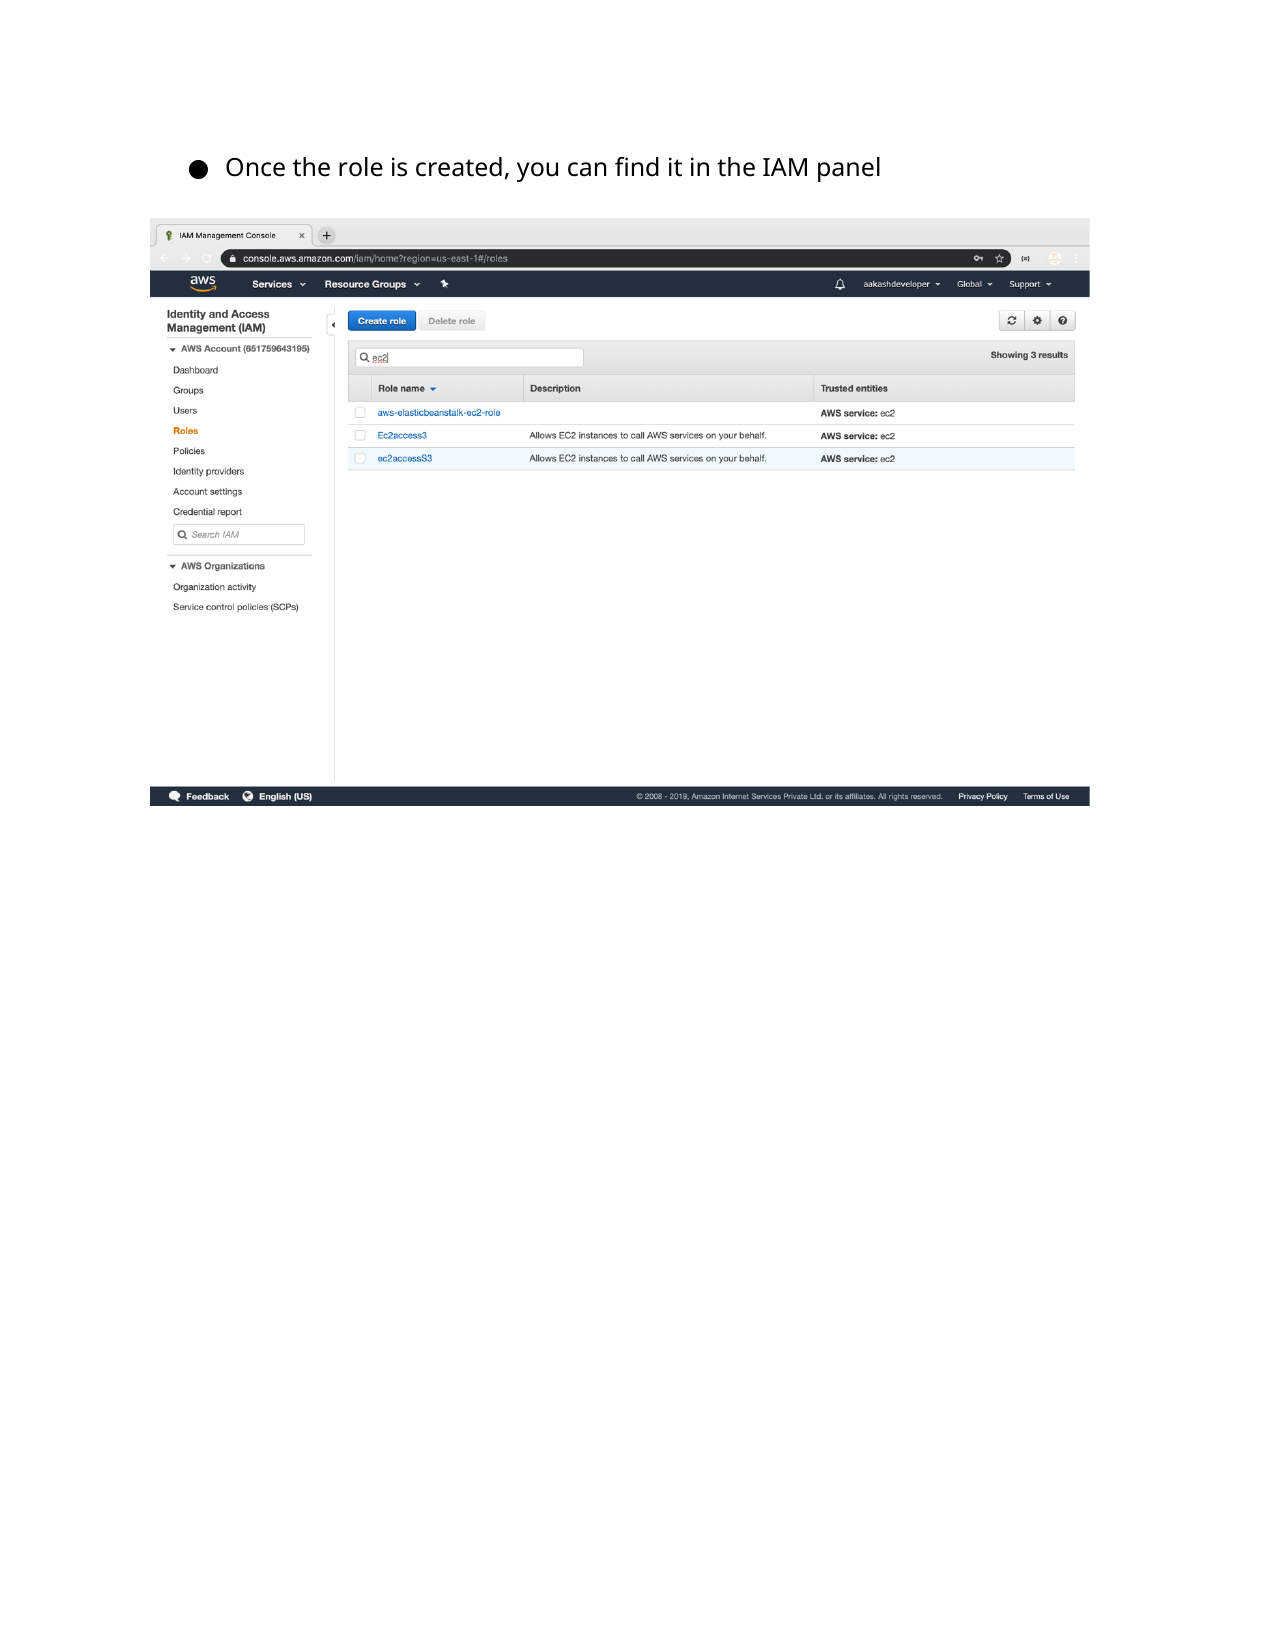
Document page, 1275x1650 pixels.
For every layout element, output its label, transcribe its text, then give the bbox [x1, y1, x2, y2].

picture [150, 218, 1090, 806]
list Once the role is created, you can find it in the IAM panel [187, 150, 1125, 184]
